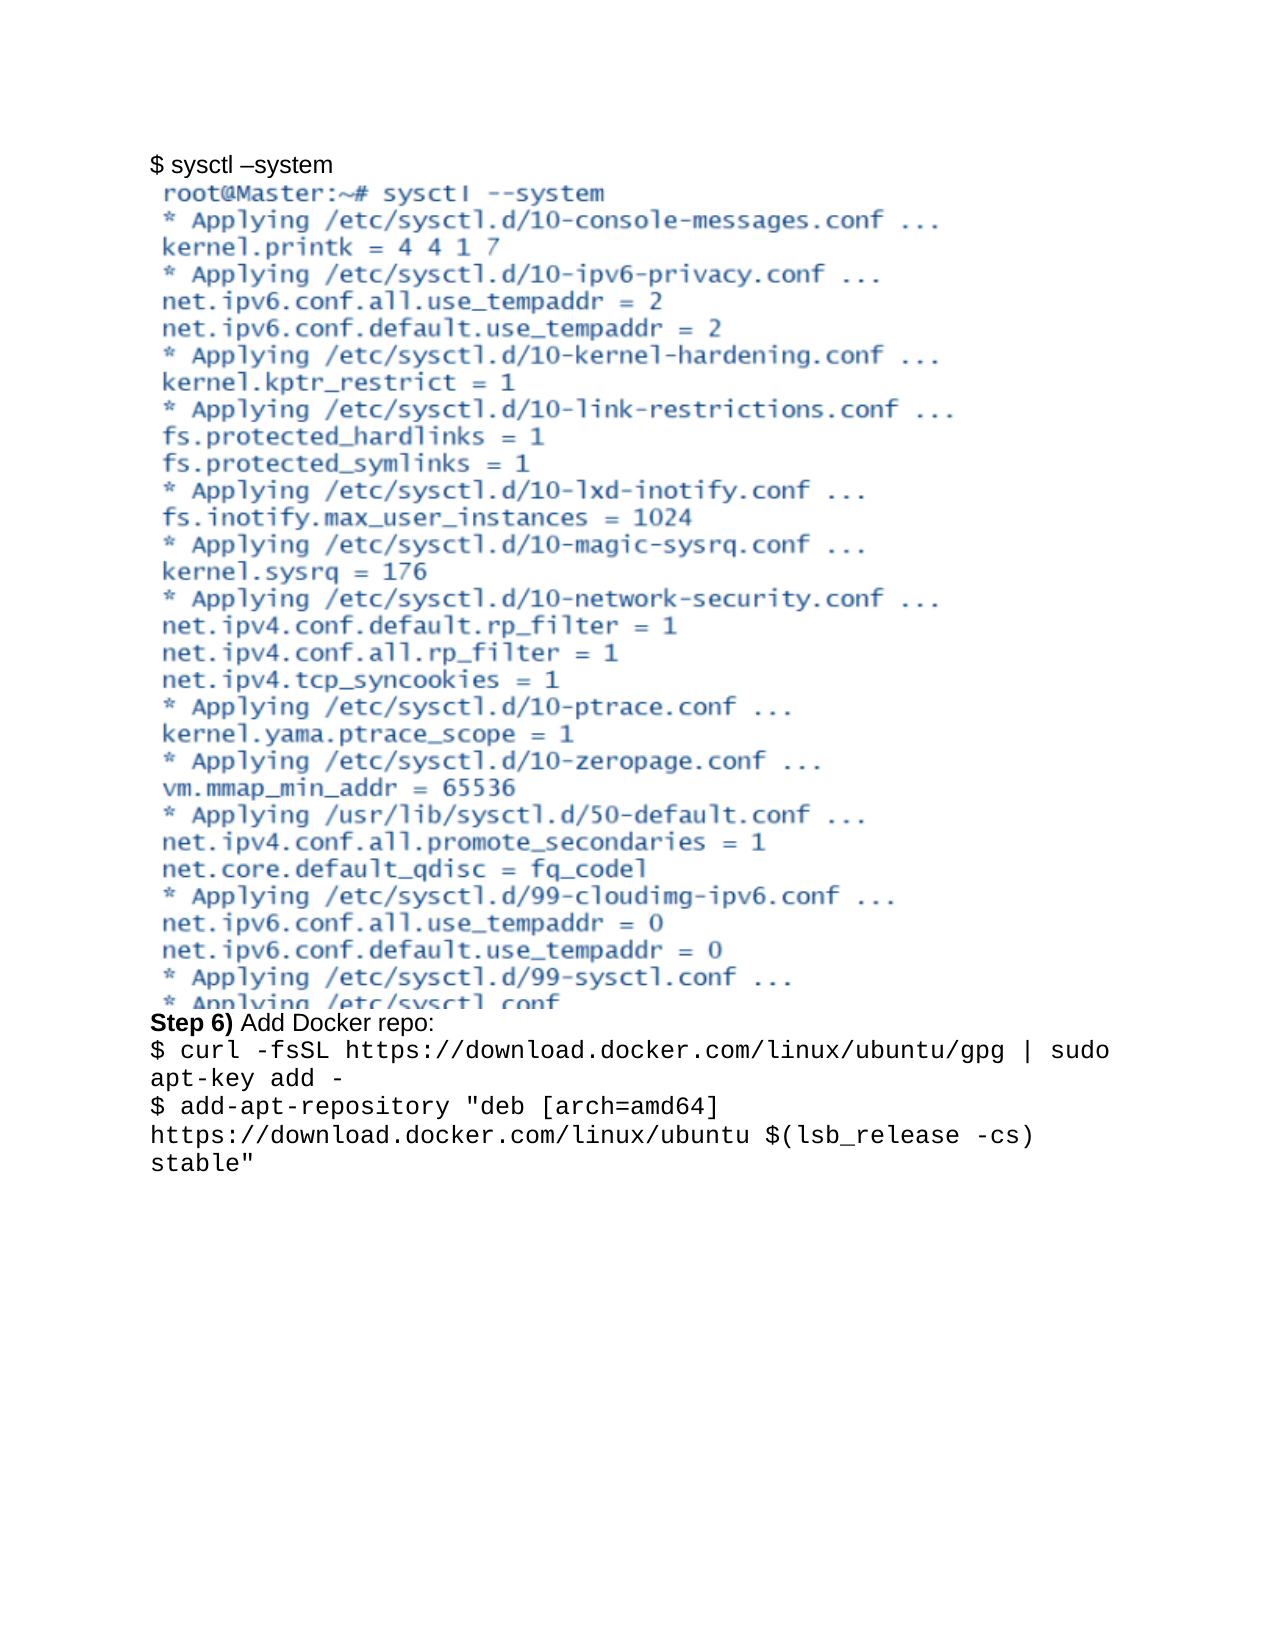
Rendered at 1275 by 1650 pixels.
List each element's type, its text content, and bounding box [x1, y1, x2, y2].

text $ curl -fsSL https://download.docker.com/linux/ubuntu/gpg | sudo apt-key add - [150, 1037, 1125, 1094]
text $ sysctl –system Step 6) Add Docker repo: [150, 150, 1125, 178]
text $ sysctl –system Step 6) Add Docker repo: [150, 1009, 1125, 1037]
picture [150, 178, 1275, 1009]
text $ add-apt-repository "deb [arch=amd64] https://download.docker.com/linux/ubuntu $(lsb_release -cs) stable" [150, 1094, 1125, 1179]
